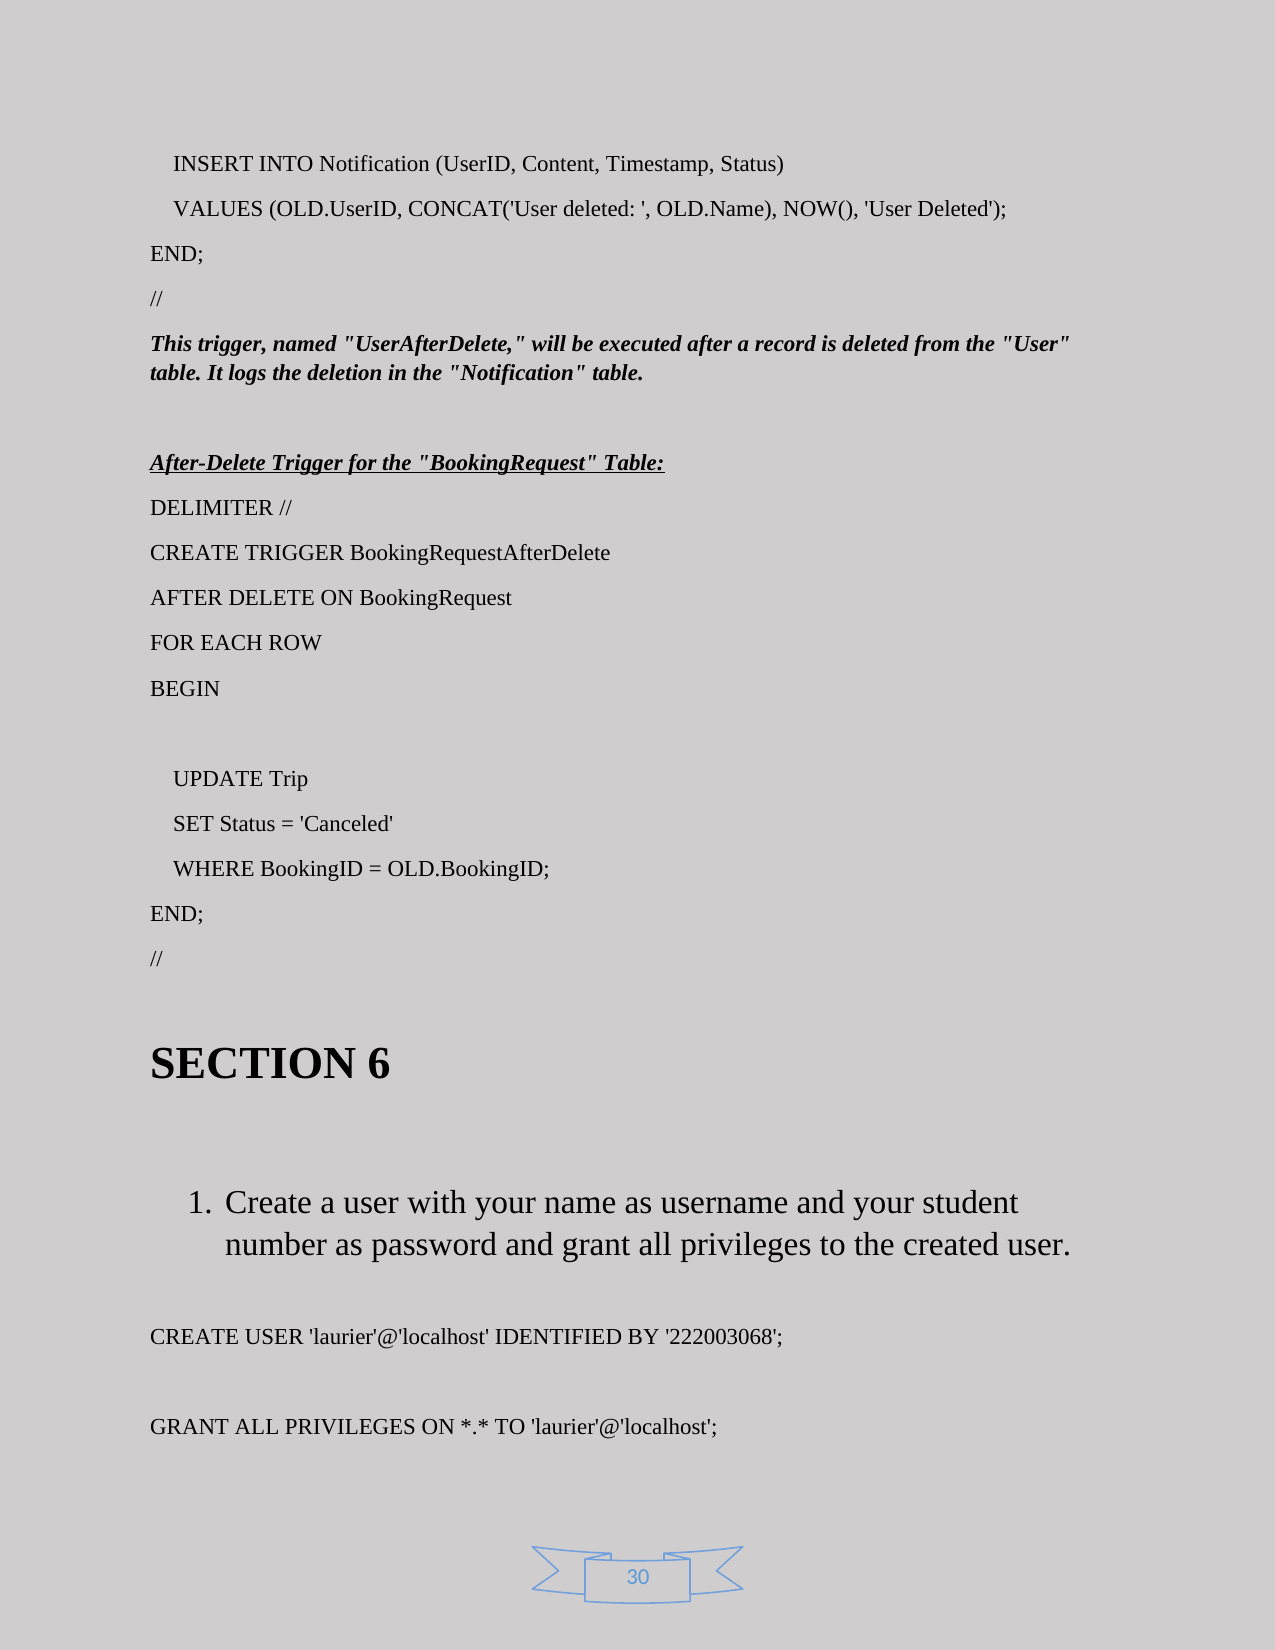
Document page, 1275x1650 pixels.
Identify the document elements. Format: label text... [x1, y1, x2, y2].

list Create a user with your name as username and your student number as password and grant all privileges to the created user. [187, 1182, 1125, 1262]
text CREATE TRIGGER BookingRequestAfterDelete [150, 539, 1125, 566]
text This trigger, named "UserAfterDelete," will be executed after a record is deleted from the "User" table. It logs the deletion in the "Notification" table. [150, 330, 1125, 385]
text WHERE BookingID = OLD.BookingID; [150, 855, 1125, 881]
text AFTER DELETE ON BookingRequest [150, 584, 1125, 611]
text VALUES (OLD.UserID, CONCAT('User deleted: ', OLD.Name), NOW(), 'User Deleted'); [150, 195, 1125, 221]
text // [150, 285, 1125, 312]
text GRANT ALL PRIVILEGES ON *.* TO 'laurier'@'localhost'; [150, 1413, 1125, 1440]
text BEGIN [150, 674, 1125, 701]
text END; [150, 240, 1125, 267]
text SECTION 6 [150, 1035, 1125, 1088]
text END; [150, 900, 1125, 926]
text SET Status = 'Canceled' [150, 810, 1125, 836]
text CREATE USER 'laurier'@'localhost' IDENTIFIED BY '222003068'; [150, 1323, 1125, 1349]
text UPDATE Trip [150, 765, 1125, 791]
text // [150, 945, 1125, 972]
text INSERT INTO Notification (UserID, Content, Timestamp, Status) [150, 150, 1125, 176]
text DELIMITER // [150, 494, 1125, 521]
text FOR EACH ROW [150, 629, 1125, 656]
text After-Delete Trigger for the "BookingRequest" Table: [150, 449, 1125, 475]
